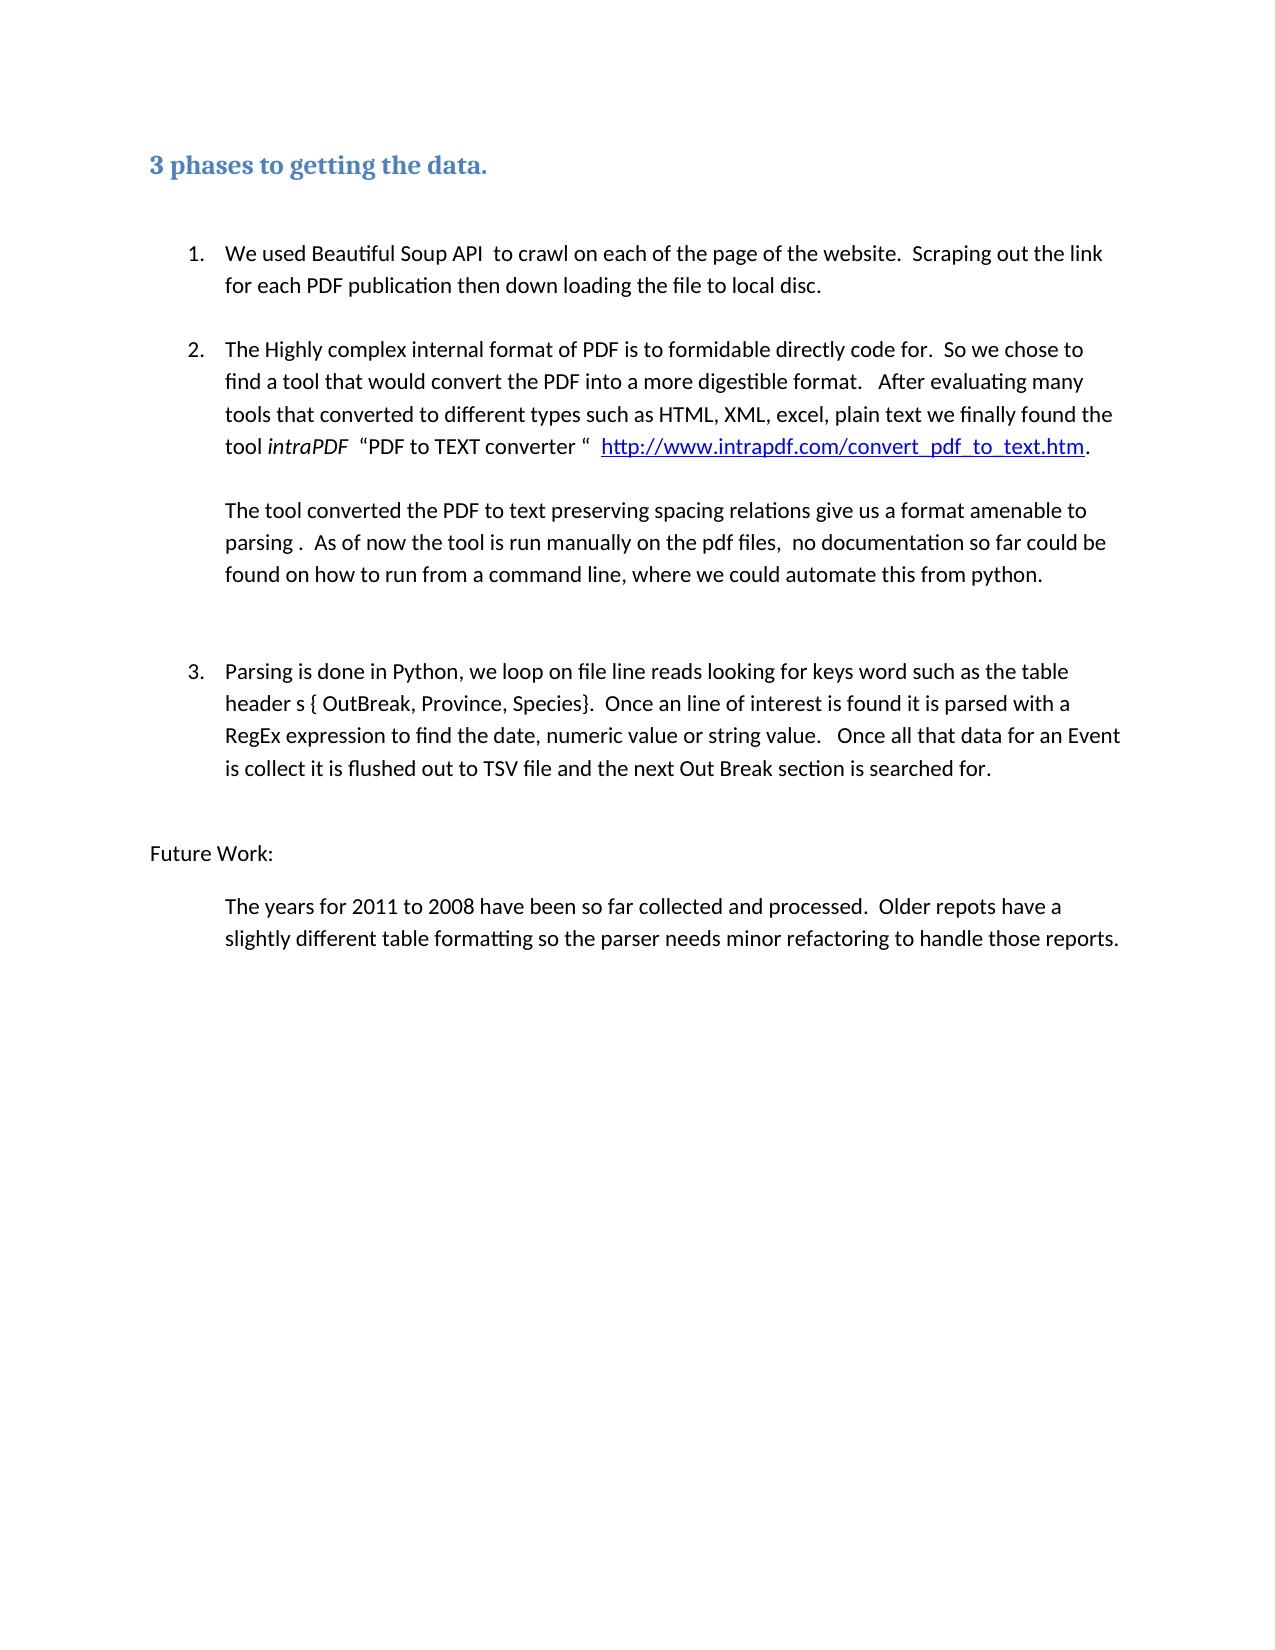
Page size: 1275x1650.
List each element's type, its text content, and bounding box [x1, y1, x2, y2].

list Parsing is done in Python, we loop on file line reads looking for keys word such as the table header s { OutBreak, Province, Species}. Once an line of interest is found it is parsed with a RegEx expression to find the date, numeric value or string value. Once all that data for an Event is collect it is flushed out to TSV file and the next Out Break section is searched for. [187, 657, 1125, 782]
list The tool converted the PDF to text preserving spacing relations give us a format amenable to parsing . As of now the tool is run manually on the pdf files, no documentation so far could be found on how to run from a command line, where we could automate this from python. [225, 496, 1125, 589]
list We used Beautiful Soup API to crawl on each of the page of the website. Scraping out the link for each PDF publication then down loading the file to local disc. [187, 239, 1125, 299]
text Future Work: [150, 839, 1125, 867]
list The years for 2011 to 2008 have been so far collected and processed. Older repots have a slightly different table formatting so the parser needs minor refactoring to handle those reports. [225, 892, 1125, 952]
subtitle 3 phases to getting the data. [150, 150, 1125, 181]
list The Highly complex internal format of PDF is to formidable directly code for. So we chose to find a tool that would convert the PDF into a more digestible format. After evaluating many tools that converted to different types such as HTML, XML, excel, plain text we finally found the tool intraPDF “PDF to TEXT converter “ http://www.intrapdf.com/convert_pdf_to_text.htm. [187, 335, 1125, 460]
